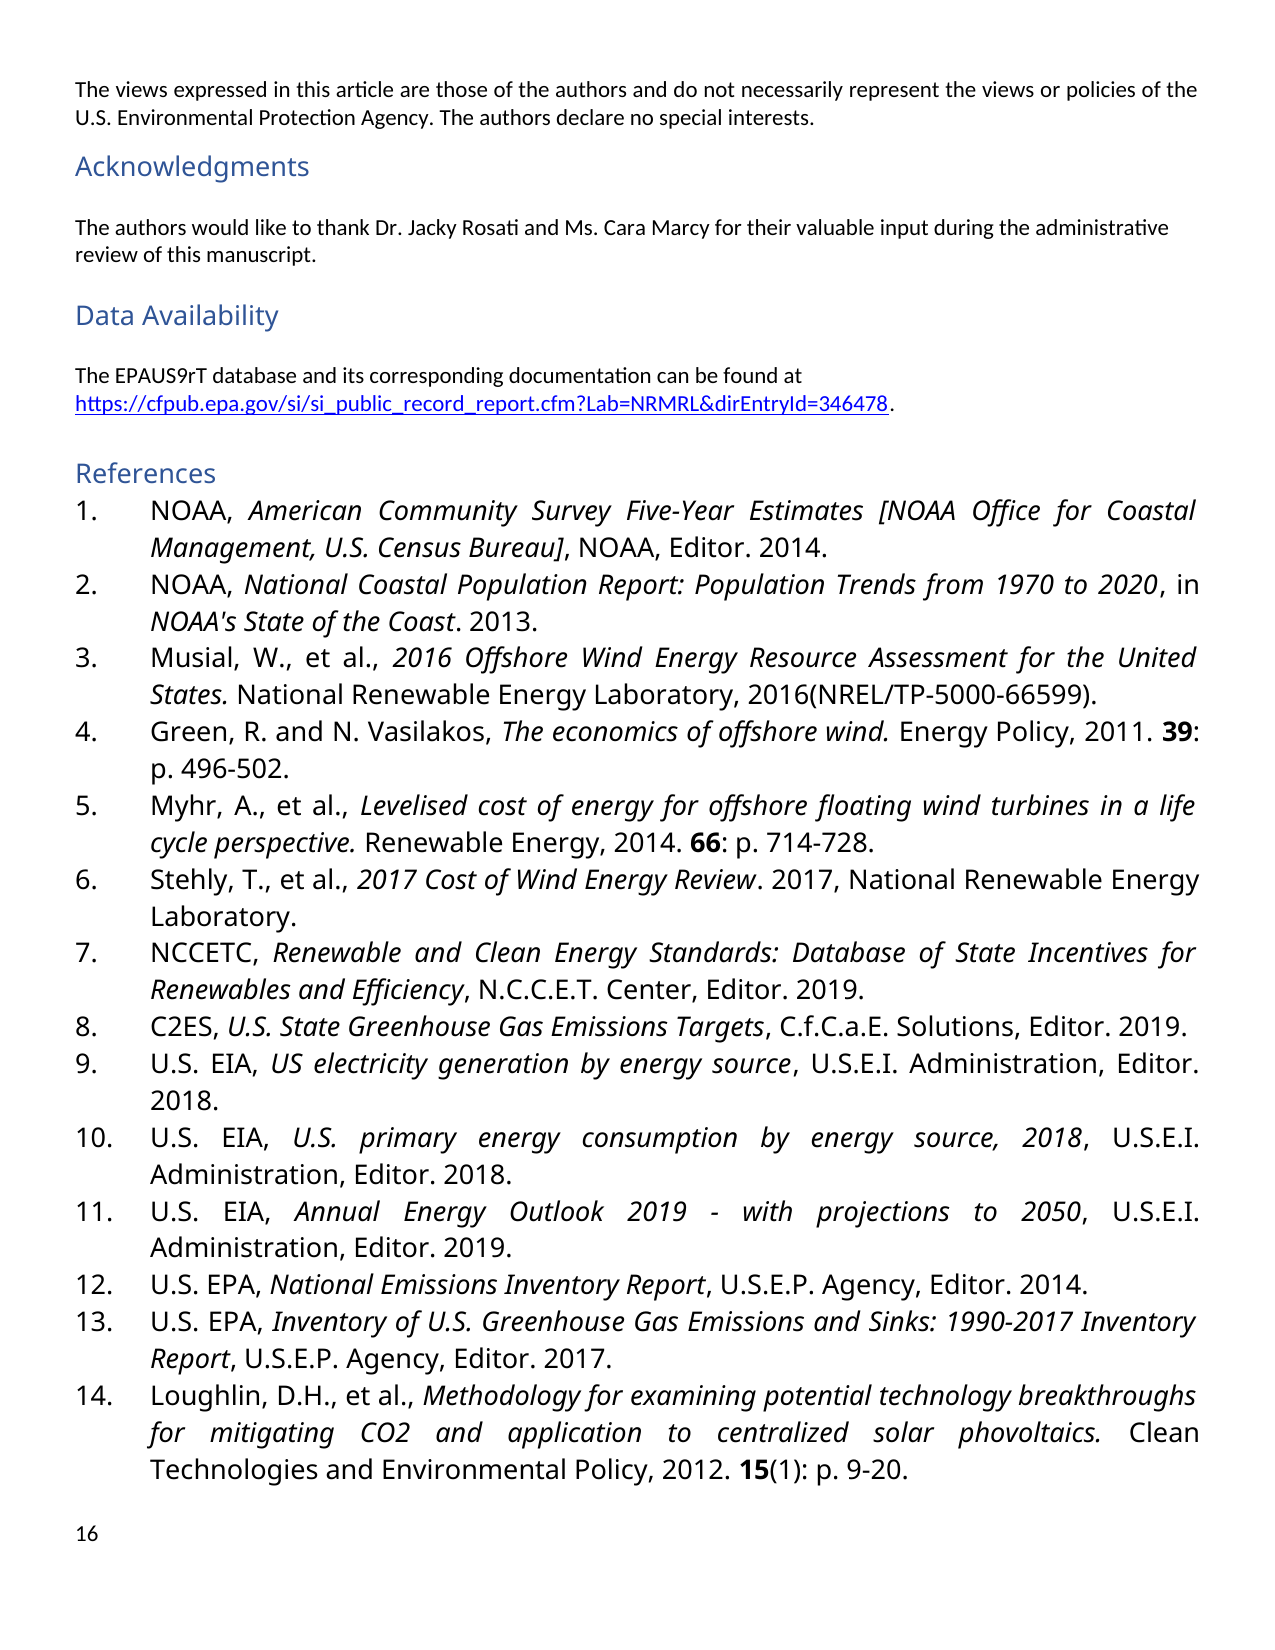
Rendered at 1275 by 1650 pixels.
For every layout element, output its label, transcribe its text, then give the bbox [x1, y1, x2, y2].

subtitle Data Availability [75, 297, 1200, 333]
text 11. U.S. EIA, Annual Energy Outlook 2019 - with projections to 2050, U.S.E.I. Administration, Editor. 2019. [75, 1192, 1200, 1266]
text 3. Musial, W., et al., 2016 Offshore Wind Energy Resource Assessment for the United States. National Renewable Energy Laboratory, 2016(NREL/TP-5000-66599). [75, 639, 1200, 713]
text 4. Green, R. and N. Vasilakos, The economics of offshore wind. Energy Policy, 2011. 39: p. 496-502. [75, 713, 1200, 786]
text 8. C2ES, U.S. State Greenhouse Gas Emissions Targets, C.f.C.a.E. Solutions, Editor. 2019. [75, 1008, 1200, 1044]
text 10. U.S. EIA, U.S. primary energy consumption by energy source, 2018, U.S.E.I. Administration, Editor. 2018. [75, 1118, 1200, 1192]
text 5. Myhr, A., et al., Levelised cost of energy for offshore floating wind turbines in a life cycle perspective. Renewable Energy, 2014. 66: p. 714-728. [75, 786, 1200, 860]
text 6. Stehly, T., et al., 2017 Cost of Wind Energy Review. 2017, National Renewable Energy Laboratory. [75, 860, 1200, 934]
text 2. NOAA, National Coastal Population Report: Population Trends from 1970 to 2020, in NOAA's State of the Coast. 2013. [75, 565, 1200, 639]
text 7. NCCETC, Renewable and Clean Energy Standards: Database of State Incentives for Renewables and Efficiency, N.C.C.E.T. Center, Editor. 2019. [75, 934, 1200, 1008]
text 13. U.S. EPA, Inventory of U.S. Greenhouse Gas Emissions and Sinks: 1990-2017 Inventory Report, U.S.E.P. Agency, Editor. 2017. [75, 1303, 1200, 1376]
text 12. U.S. EPA, National Emissions Inventory Report, U.S.E.P. Agency, Editor. 2014. [75, 1266, 1200, 1303]
text The authors would like to thank Dr. Jacky Rosati and Ms. Cara Marcy for their valuable input during the administrative review of this manuscript. [75, 213, 1200, 269]
subtitle Acknowledgments [75, 148, 1200, 184]
text The views expressed in this article are those of the authors and do not necessarily represent the views or policies of the U.S. Environmental Protection Agency. The authors declare no special interests. [75, 75, 1200, 131]
text https://cfpub.epa.gov/si/si_public_record_report.cfm?Lab=NRMRL&dirEntryId=346478. [75, 389, 1200, 418]
text 14. Loughlin, D.H., et al., Methodology for examining potential technology breakthroughs for mitigating CO2 and application to centralized solar phovoltaics. Clean Technologies and Environmental Policy, 2012. 15(1): p. 9-20. [75, 1376, 1200, 1487]
subtitle References [75, 454, 1200, 491]
text The EPAUS9rT database and its corresponding documentation can be found at [75, 362, 1200, 389]
text 9. U.S. EIA, US electricity generation by energy source, U.S.E.I. Administration, Editor. 2018. [75, 1044, 1200, 1118]
text 1. NOAA, American Community Survey Five-Year Estimates [NOAA Office for Coastal Management, U.S. Census Bureau], NOAA, Editor. 2014. [75, 491, 1200, 565]
